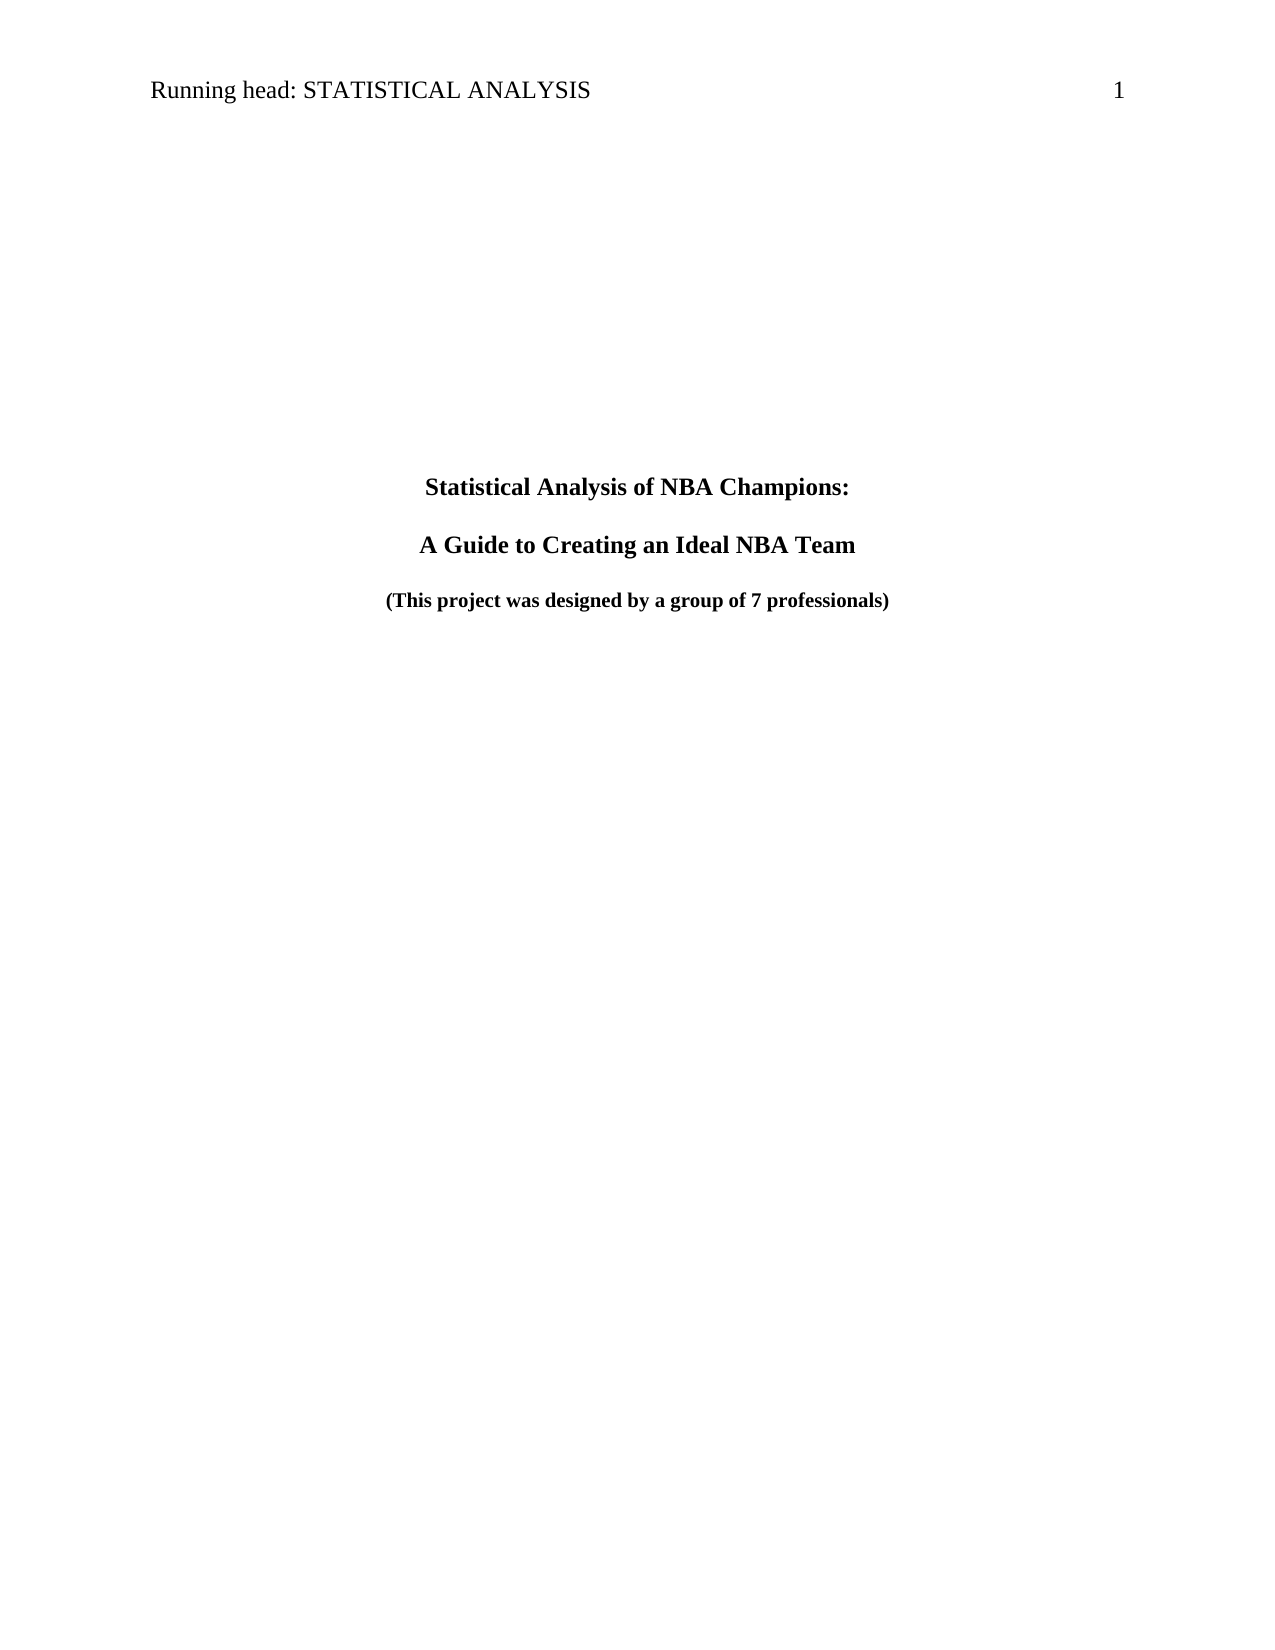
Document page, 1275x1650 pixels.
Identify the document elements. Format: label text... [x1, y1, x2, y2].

text Statistical Analysis of NBA Champions: [150, 472, 1125, 501]
text (This project was designed by a group of 7 professionals) [150, 587, 1125, 612]
text A Guide to Creating an Ideal NBA Team [150, 530, 1125, 559]
